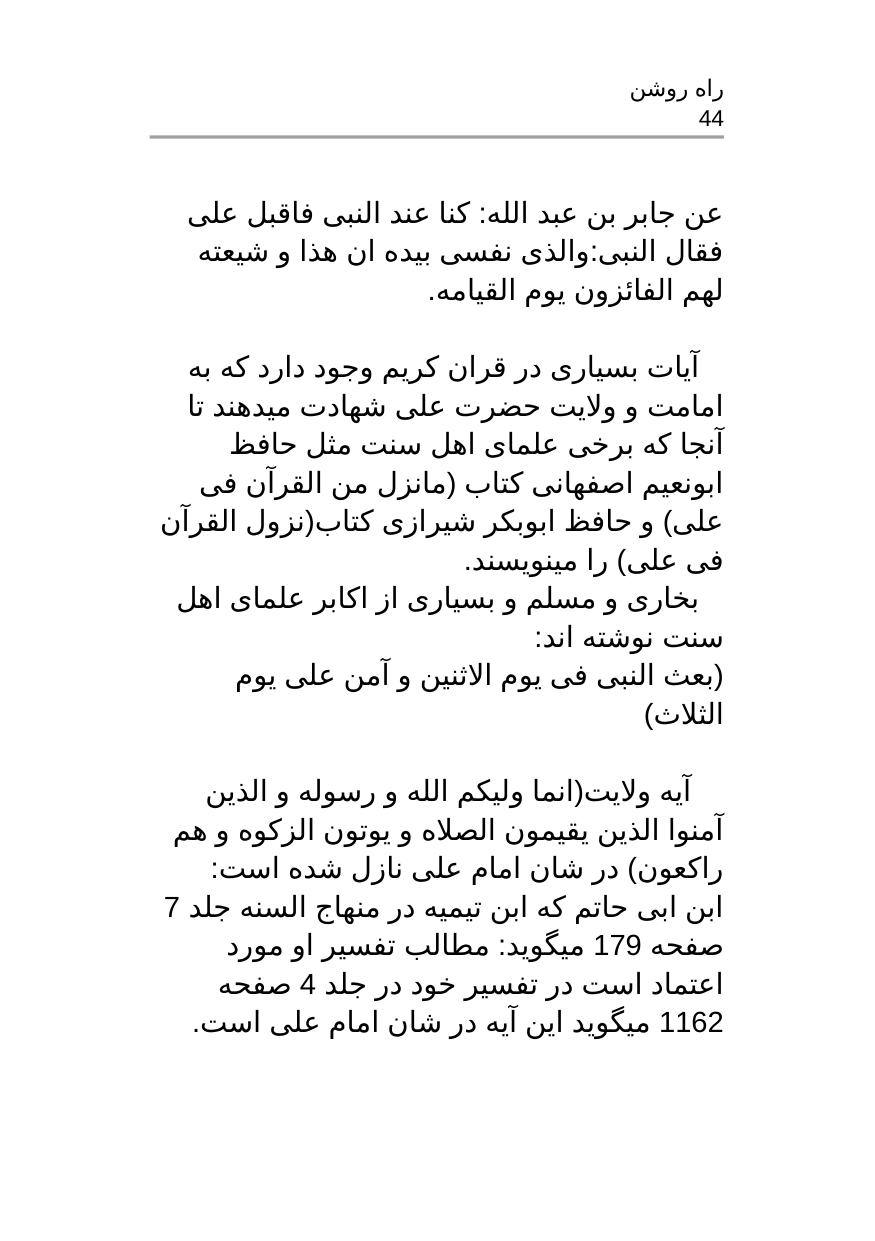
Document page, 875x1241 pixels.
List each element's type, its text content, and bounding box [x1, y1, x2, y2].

text ابن ابی حاتم که ابن تیمیه در منهاج السنه جلد 7 صفحه 179 میگوید: مطالب تفسیر او مورد اعتماد است در تفسیر خود در جلد 4 صفحه 1162 میگوید این آیه در شان امام علی است. [150, 889, 724, 1039]
text آیه ولایت(انما ولیکم الله و رسوله و الذین آمنوا الذین یقیمون الصلاه و یوتون الزکوه و هم راکعون) در شان امام علی نازل شده است: [150, 774, 724, 884]
text بخاری و مسلم و بسیاری از اکابر علمای اهل سنت نوشته اند: [150, 581, 724, 653]
text عن جابر بن عبد الله: کنا عند النبی فاقبل علی فقال النبی:والذی نفسی بیده ان هذا و شیعته لهم الفائزون یوم القیامه. [150, 196, 724, 306]
text (بعث النبی فی یوم الاثنین و آمن علی یوم الثلاث) [150, 658, 724, 730]
text آیات بسیاری در قران کریم وجود دارد که به امامت و ولایت حضرت علی شهادت میدهند تا آنجا که برخی علمای اهل سنت مثل حافظ ابونعیم اصفهانی کتاب (مانزل من القرآن فی علی) و حافظ ابوبکر شیرازی کتاب(نزول القرآن فی علی) را مینویسند. [150, 350, 724, 576]
